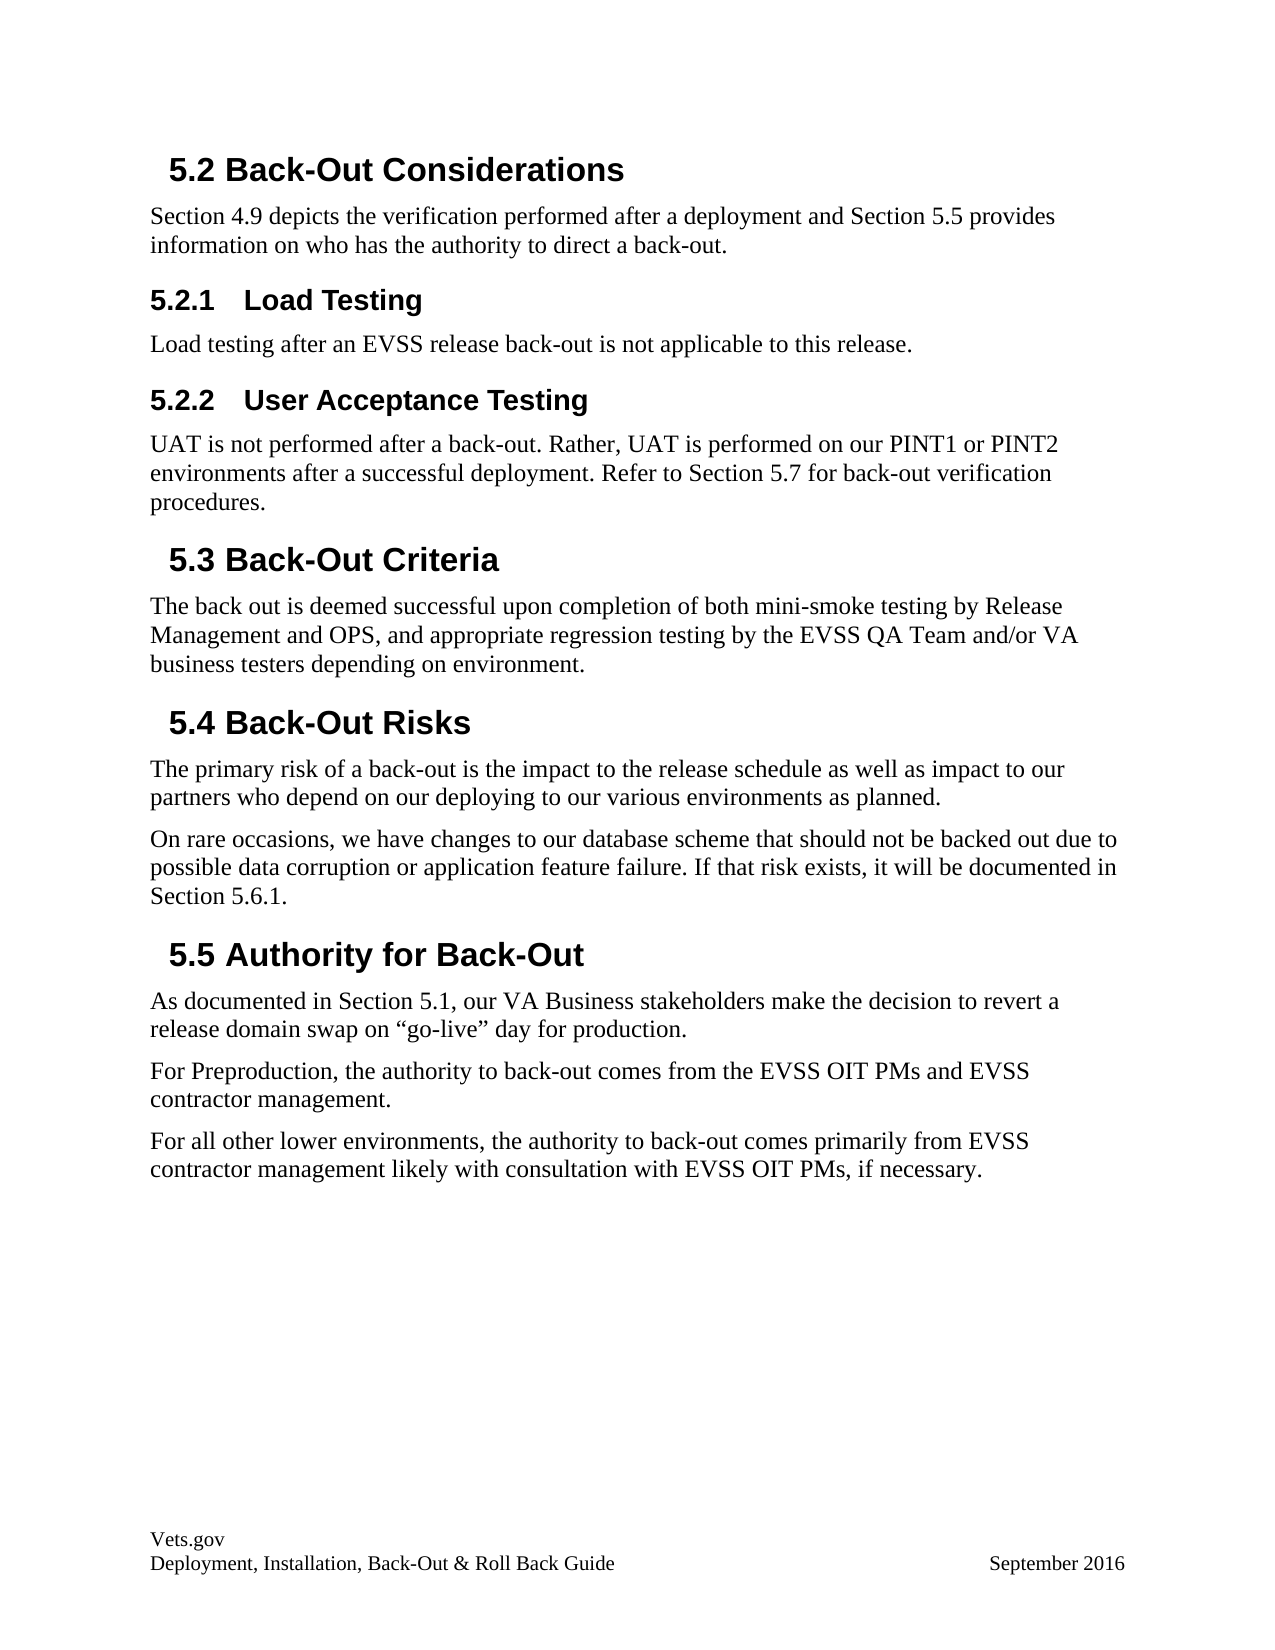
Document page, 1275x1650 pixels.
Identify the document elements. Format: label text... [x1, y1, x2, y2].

subtitle Back-Out Criteria [169, 541, 1125, 579]
subtitle Authority for Back-Out [169, 935, 1125, 973]
text For all other lower environments, the authority to back-out comes primarily from EVSS contractor management likely with consultation with EVSS OIT PMs, if necessary. [150, 1126, 1125, 1183]
text UAT is not performed after a back-out. Rather, UAT is performed on our PINT1 or PINT2 environments after a successful deployment. Refer to Section 5.7 for back-out verification procedures. [150, 429, 1125, 516]
text Section 4.9 depicts the verification performed after a deployment and Section 5.5 provides information on who has the authority to direct a back-out. [150, 201, 1125, 258]
subtitle Back-Out Risks [169, 703, 1125, 741]
text The primary risk of a back-out is the impact to the release schedule as well as impact to our partners who depend on our deploying to our various environments as planned. [150, 754, 1125, 811]
text The back out is deemed successful upon completion of both mini-smoke testing by Release Management and OPS, and appropriate regression testing by the EVSS QA Team and/or VA business testers depending on environment. [150, 591, 1125, 678]
subtitle Load Testing [150, 283, 1125, 317]
subtitle Back-Out Considerations [169, 150, 1125, 188]
text On rare occasions, we have changes to our database scheme that should not be backed out due to possible data corruption or application feature failure. If that risk exists, it will be documented in Section 5.6.1. [150, 824, 1125, 910]
subtitle User Acceptance Testing [150, 383, 1125, 417]
text For Preproduction, the authority to back-out comes from the EVSS OIT PMs and EVSS contractor management. [150, 1056, 1125, 1113]
text Load testing after an EVSS release back-out is not applicable to this release. [150, 329, 1125, 358]
text As documented in Section 5.1, our VA Business stakeholders make the decision to revert a release domain swap on “go-live” day for production. [150, 986, 1125, 1043]
